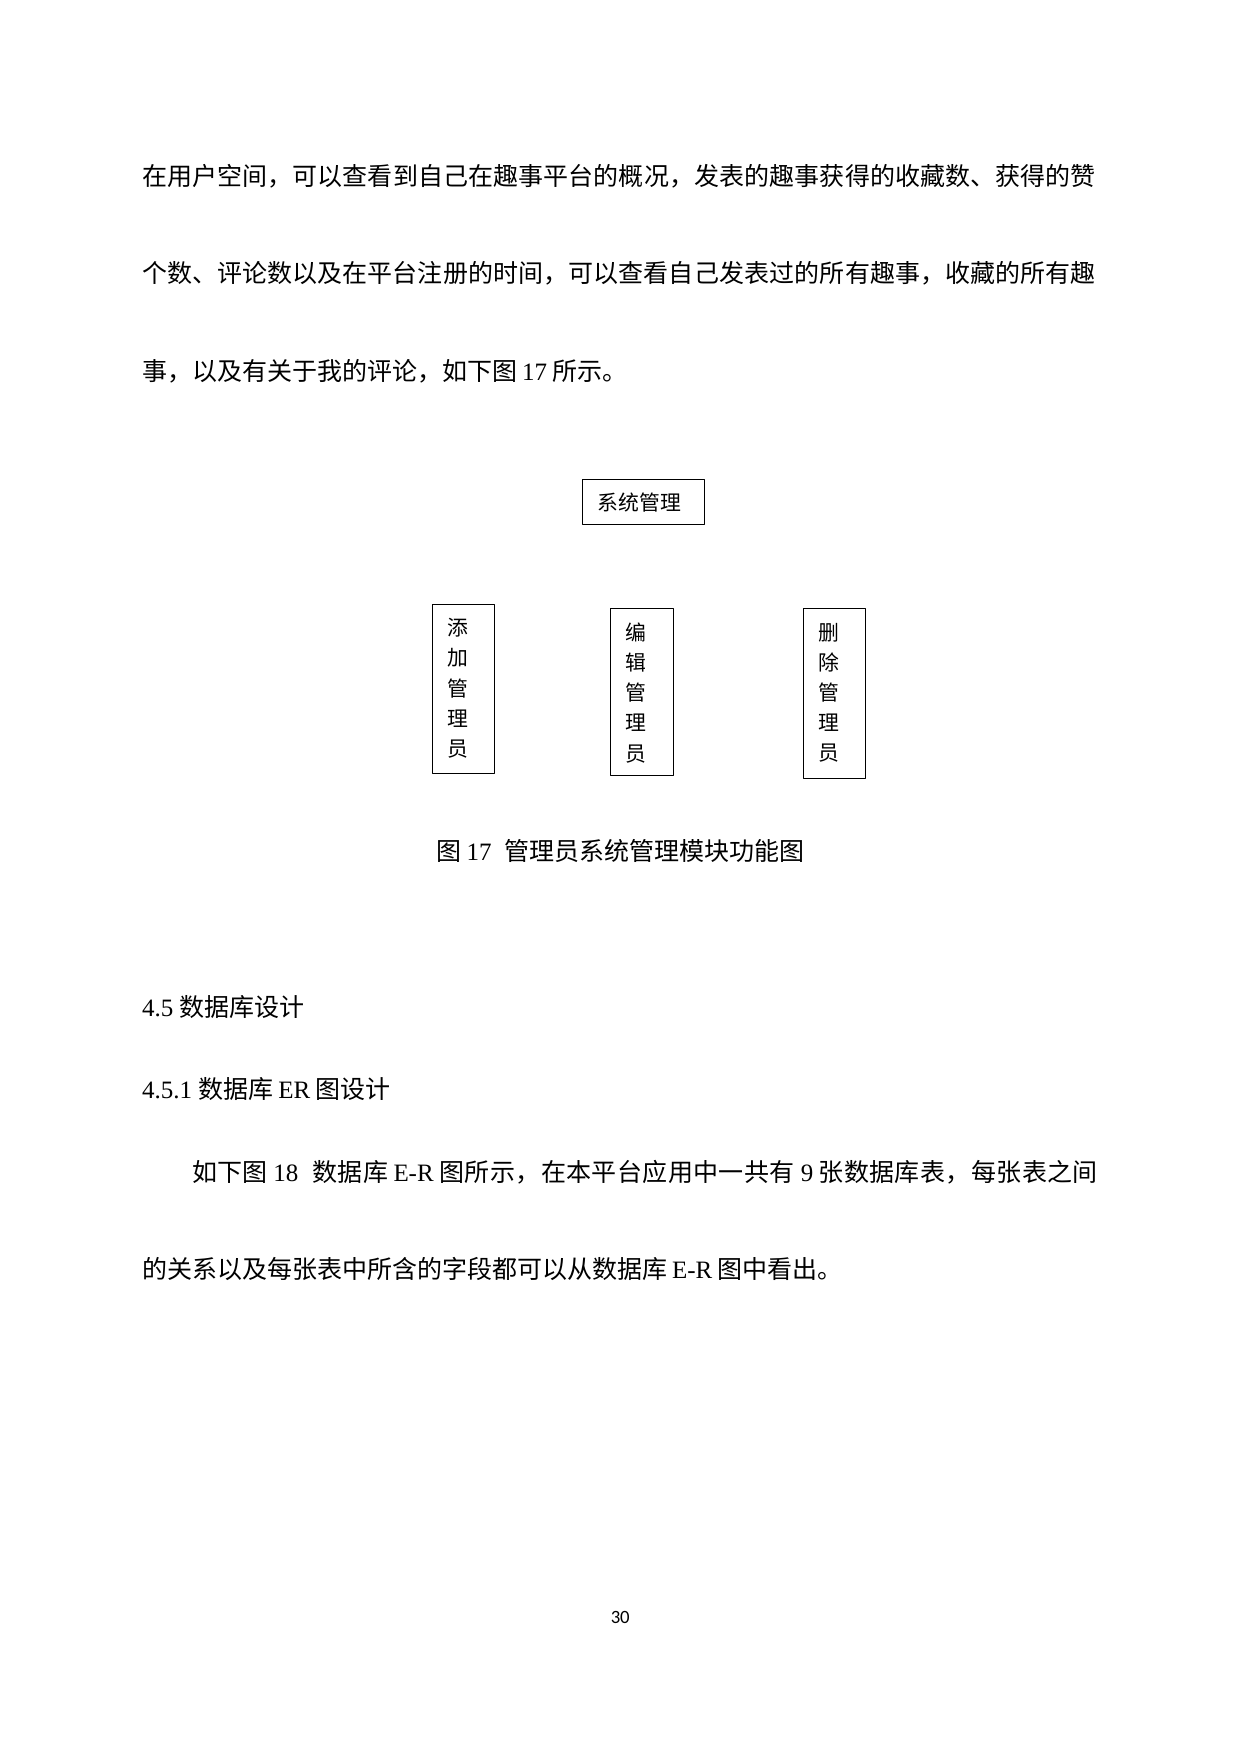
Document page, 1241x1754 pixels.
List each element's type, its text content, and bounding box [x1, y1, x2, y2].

subtitle 4.5 数据库设计 [142, 973, 1098, 1038]
text 如下图18 数据库E-R图所示，在本平台应用中一共有9张数据库表，每张表之间的关系以及每张表中所含的字段都可以从数据库E-R图中看出。 [142, 1138, 1098, 1300]
subtitle 4.5.1 数据库ER图设计 [142, 1056, 1098, 1121]
text 图17 管理员系统管理模块功能图 [142, 817, 1098, 882]
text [142, 142, 1098, 402]
